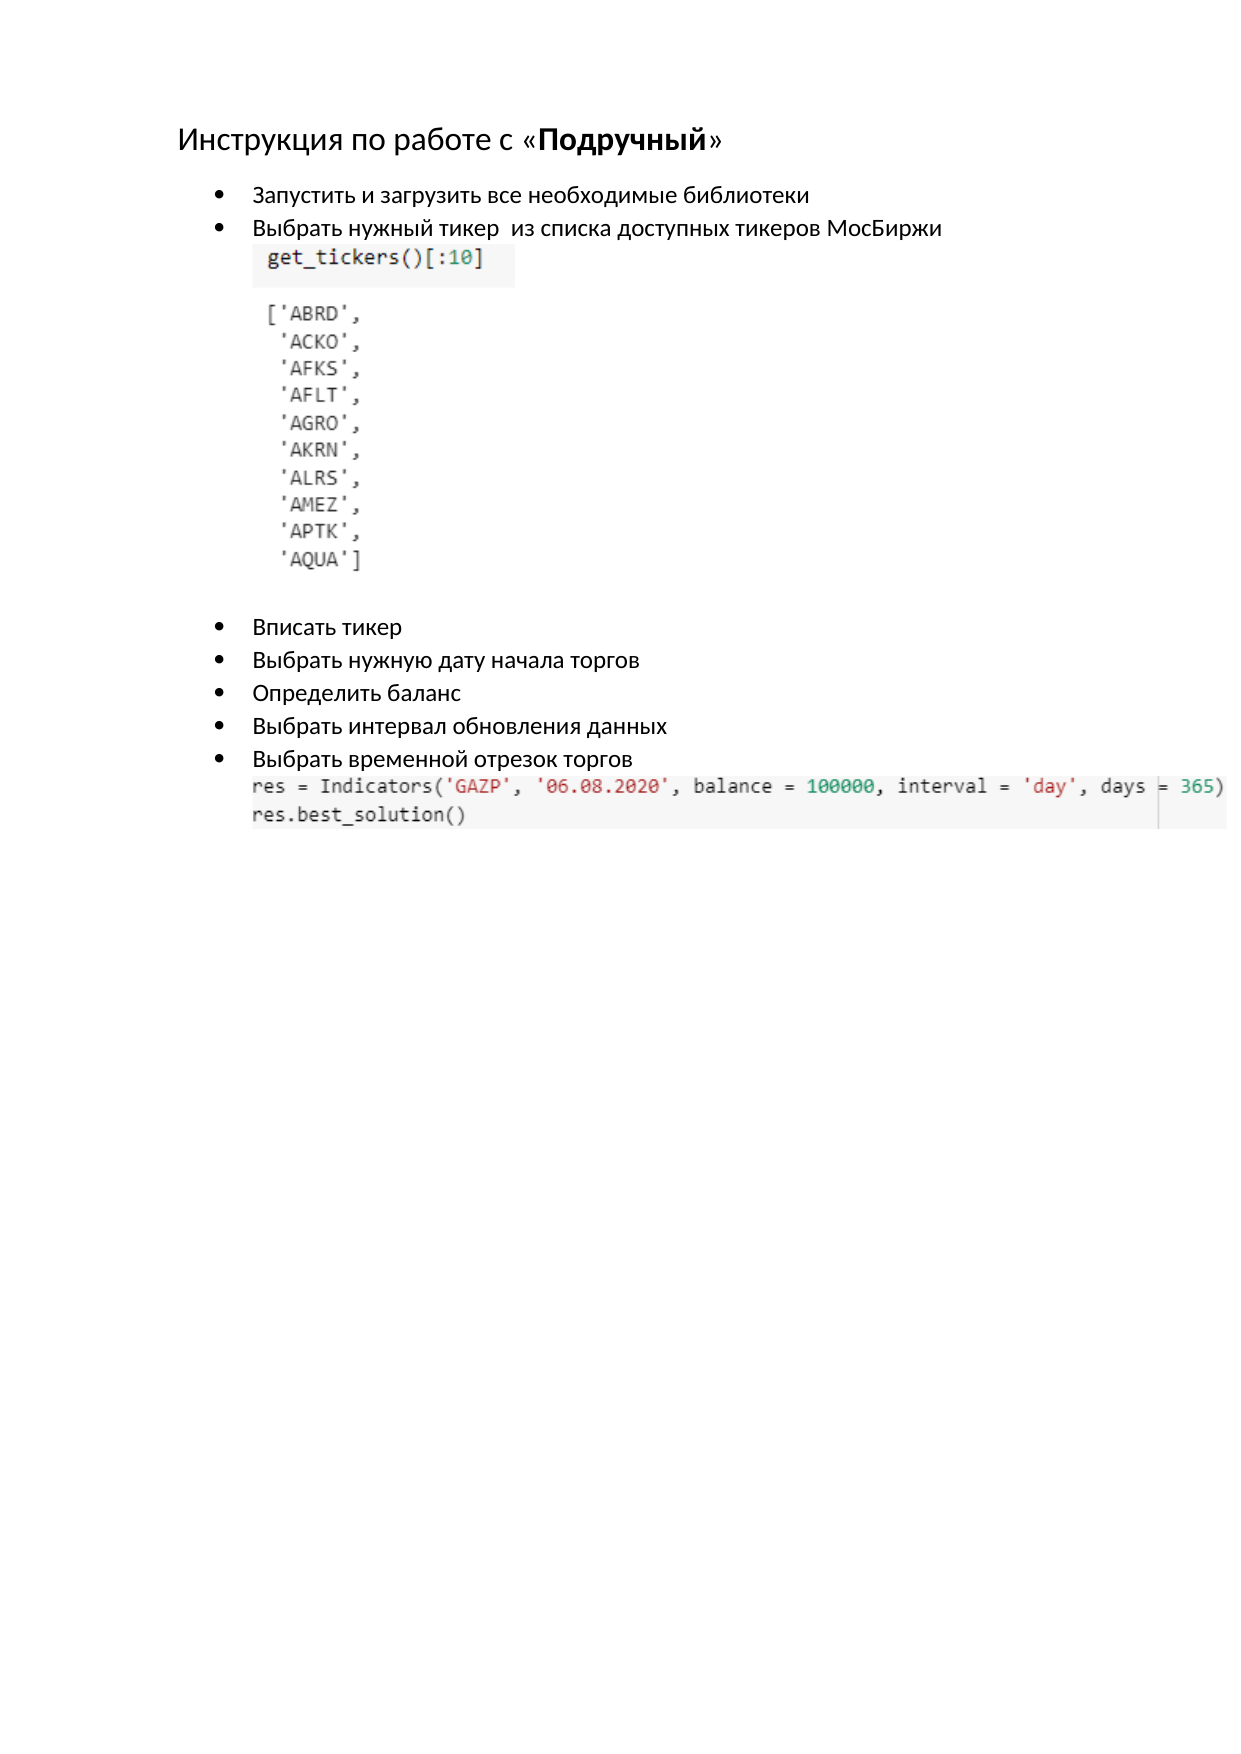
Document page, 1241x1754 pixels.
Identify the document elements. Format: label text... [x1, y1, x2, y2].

list Выбрать временной отрезок торгов [215, 743, 1152, 774]
text Инструкция по работе с «Подручный» [177, 118, 1152, 159]
picture [252, 244, 515, 579]
list Выбрать нужный тикер из списка доступных тикеров МосБиржи [215, 212, 1152, 242]
list Выбрать интервал обновления данных [215, 710, 1152, 741]
list Определить баланс [215, 677, 1152, 708]
list Запустить и загрузить все необходимые библиотеки [215, 179, 1152, 209]
list Вписать тикер [215, 611, 1152, 642]
picture [252, 776, 1227, 829]
list Выбрать нужную дату начала торгов [215, 644, 1152, 675]
